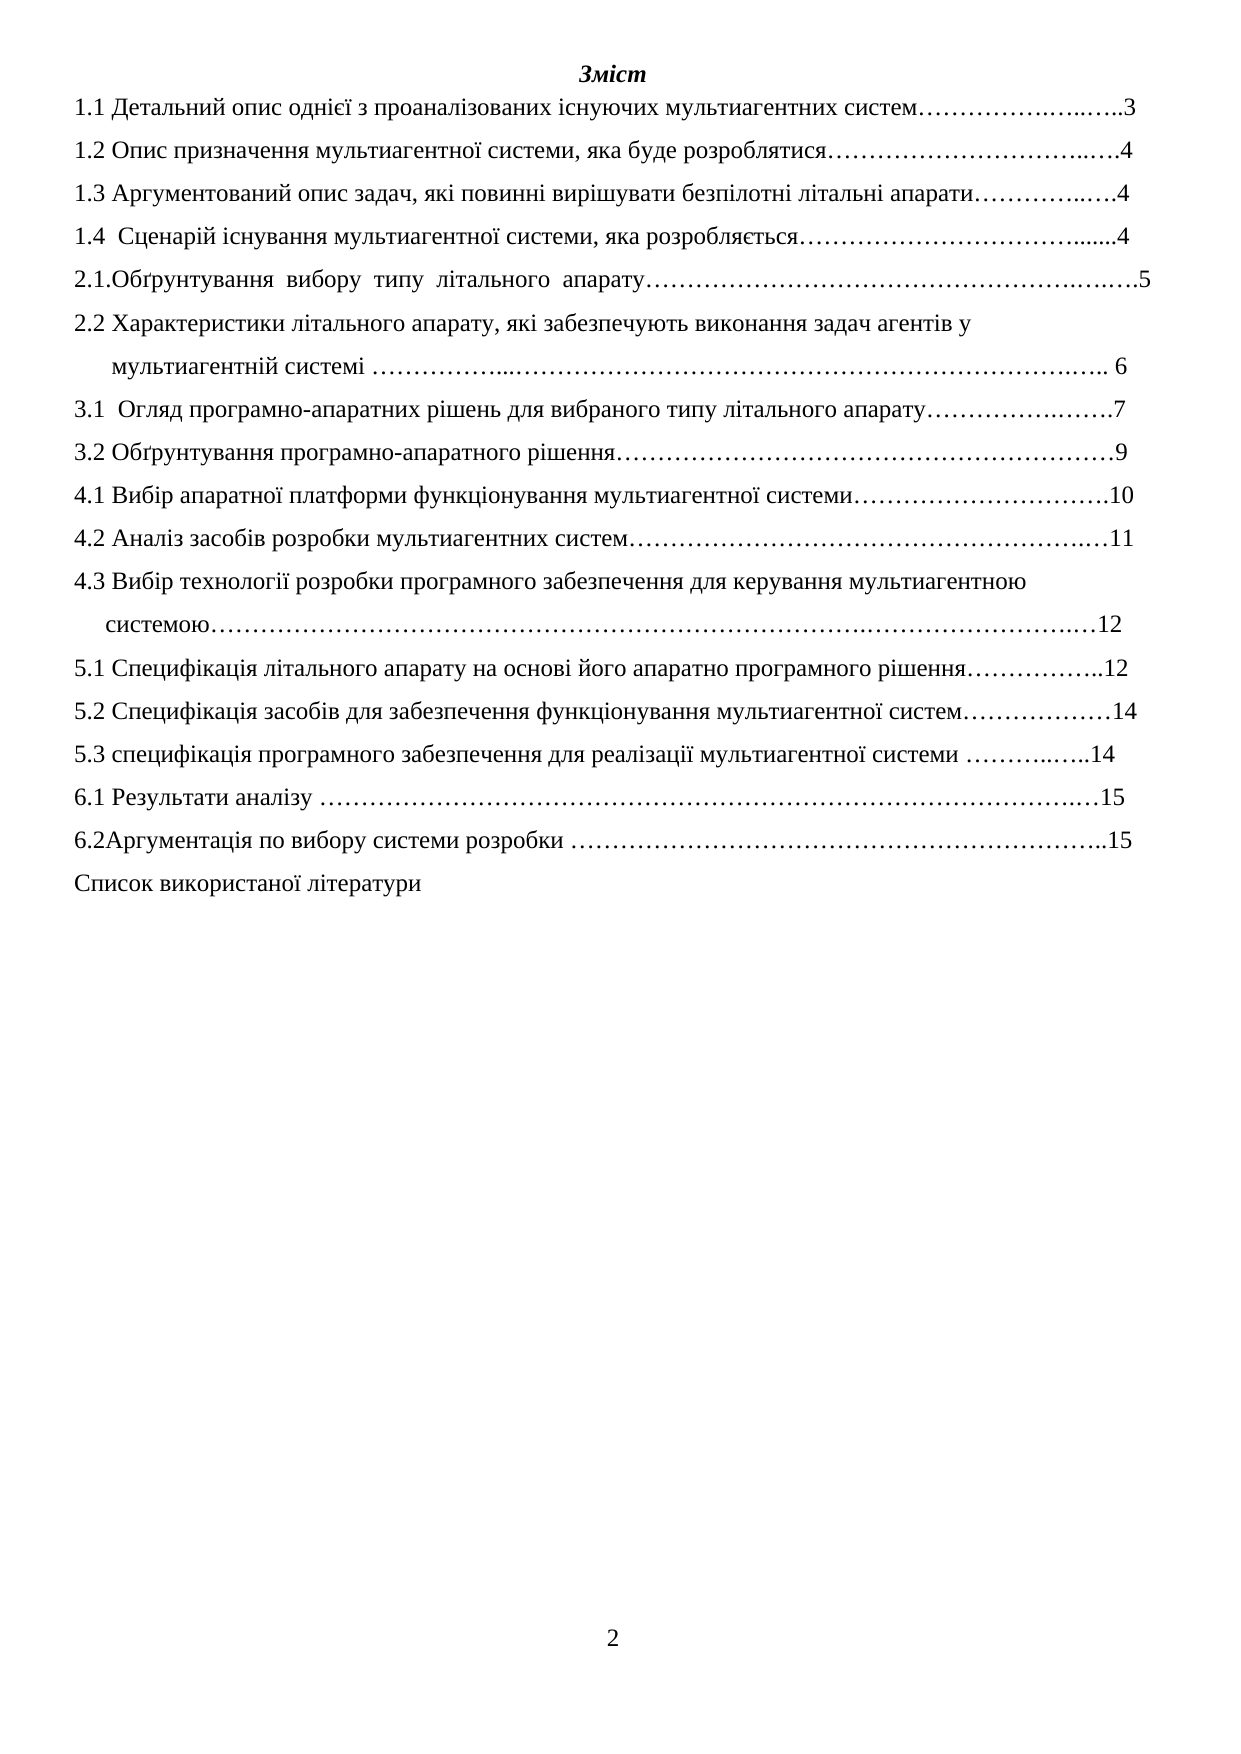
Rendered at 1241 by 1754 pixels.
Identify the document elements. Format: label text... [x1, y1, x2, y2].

text 4.2 Аналіз засобів розробки мультиагентних систем……………………………………………….…11 [74, 523, 1152, 552]
text системою…………………………………………………………………….…………………….…12 [74, 609, 1152, 638]
text 1.3 Аргументований опис задач, які повинні вирішувати безпілотні літальні апарати…………..….4 [74, 178, 1152, 207]
text 4.1 Вибір апаратної платформи функціонування мультиагентної системи………………………….10 [74, 480, 1152, 509]
text 4.3 Вибір технології розробки програмного забезпечення для керування мультиагентною [74, 566, 1152, 595]
text 5.2 Специфікація засобів для забезпечення функціонування мультиагентної систем………………14 [74, 696, 1152, 724]
text Зміст [74, 59, 1152, 88]
text 1.4 Сценарій існування мультиагентної системи, яка розробляється…………………………….......4 [74, 221, 1152, 250]
text 2.1.Обґрунтування вибору типу літального апарату…………………………………………….….….5 2.2 Характеристики літального апарату, які забезпечують виконання задач агентів у [74, 264, 1152, 336]
text мультиагентній системі ……………...………………………………………………………….….. 6 [74, 351, 1152, 379]
text 5.3 специфікація програмного забезпечення для реалізації мультиагентної системи ………..…..14 [74, 739, 1152, 768]
text 3.2 Обґрунтування програмно-апаратного рішення……………………………………………………9 [74, 437, 1152, 466]
text 1.2 Опис призначення мультиагентної системи, яка буде розроблятися…………………………..….4 [74, 135, 1152, 164]
text 3.1 Огляд програмно-апаратних рішень для вибраного типу літального апарату…………….…….7 [74, 394, 1152, 423]
text Список використаної літератури [74, 868, 1152, 897]
text 6.1 Результати аналізу ……………………………………………………………………………….…15 [74, 782, 1152, 811]
text 6.2Аргументація по вибору системи розробки ………………………………………………………..15 [74, 825, 1152, 854]
text 1.1 Детальний опис однієї з проаналізованих існуючих мультиагентних систем…………….…..…..3 [74, 92, 1152, 121]
text 5.1 Специфікація літального апарату на основі його апаратно програмного рішення……………..12 [74, 653, 1152, 681]
